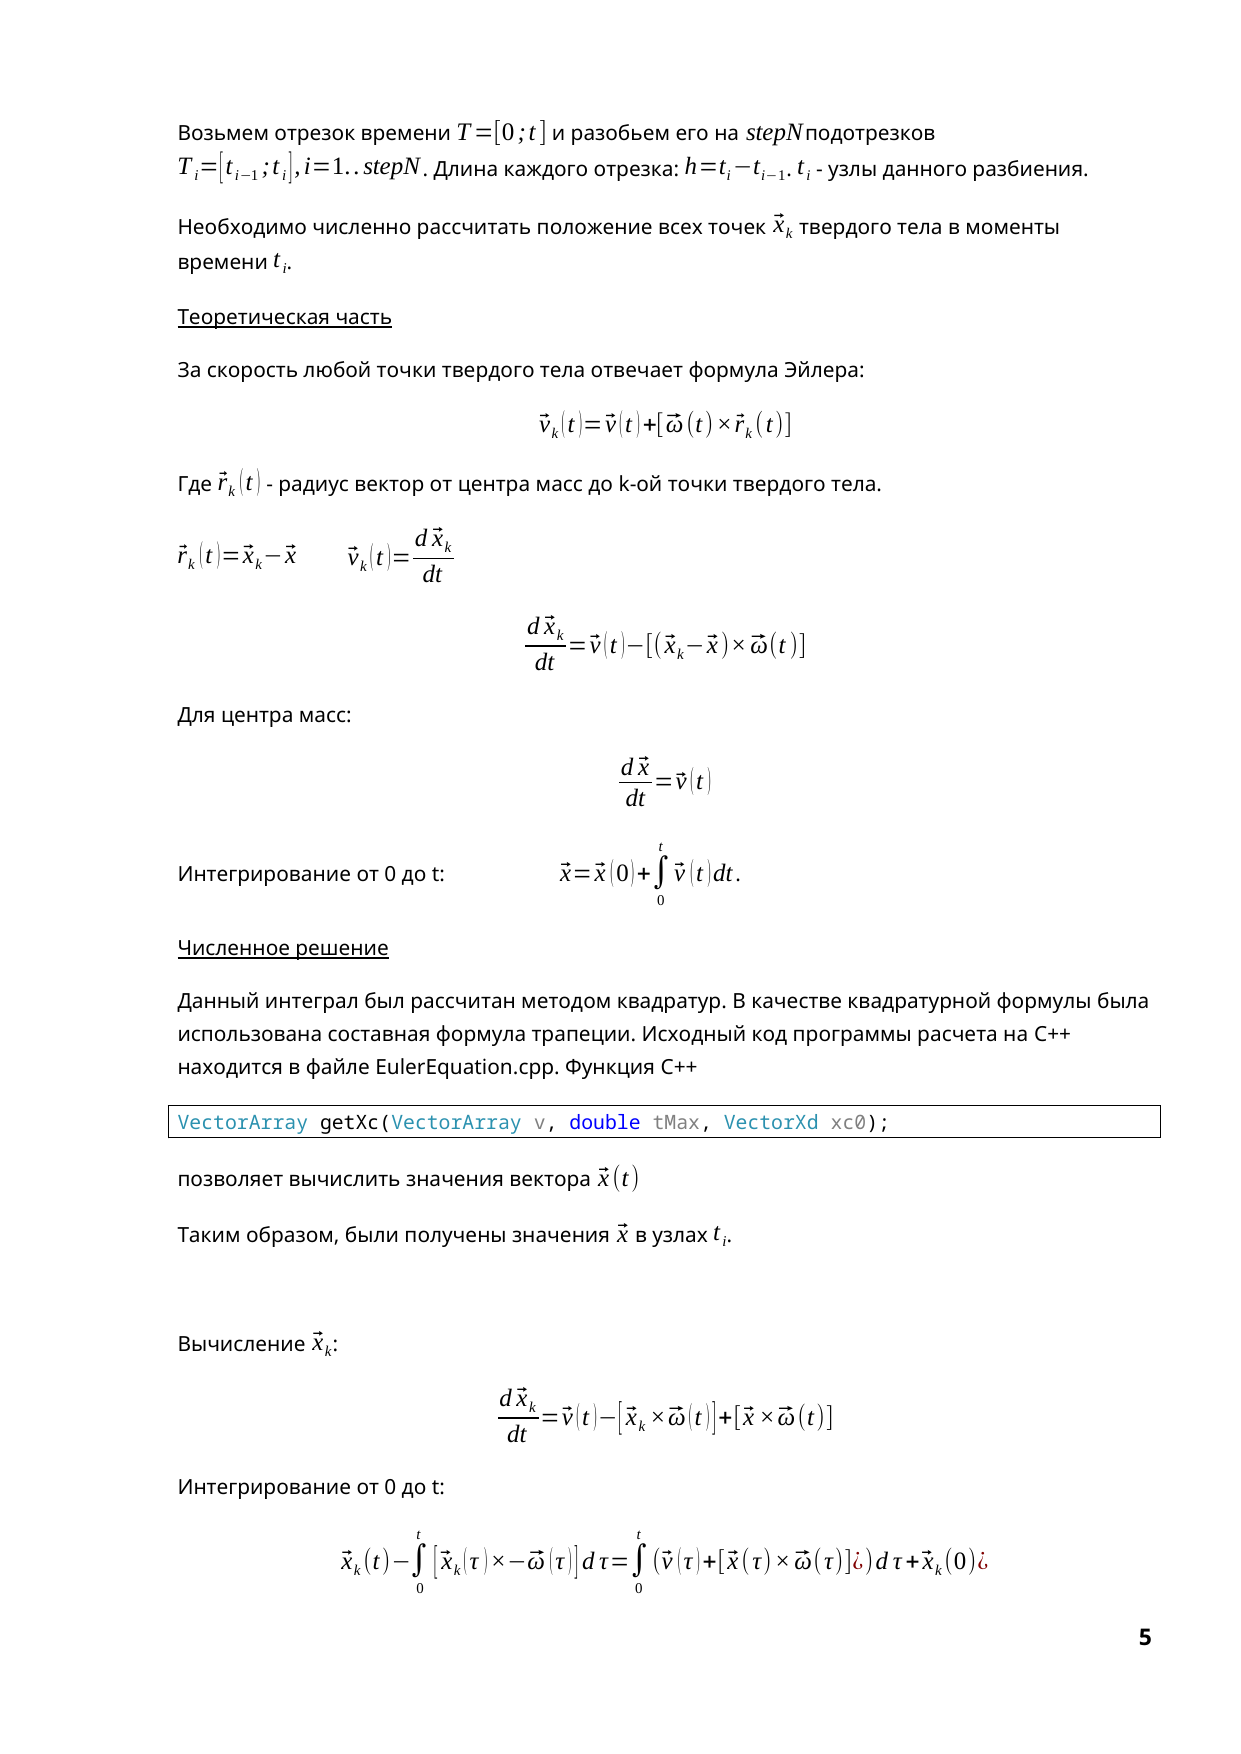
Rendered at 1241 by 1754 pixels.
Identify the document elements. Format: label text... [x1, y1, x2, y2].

text За скорость любой точки твердого тела отвечает формула Эйлера: [177, 356, 1152, 384]
text Возьмем отрезок времени и разобьем его на подотрезков . Длина каждого отрезка: . - узлы данного разбиения. [177, 118, 1152, 185]
text Вычисление : [177, 1328, 1152, 1359]
text VectorArray getXc(VectorArray v, double tMax, VectorXd xc0); [169, 1106, 1160, 1137]
text позволяет вычислить значения вектора [177, 1163, 1152, 1193]
text Необходимо численно рассчитать положение всех точек твердого тела в моменты времени . [177, 210, 1152, 277]
text Интегрирование от 0 до t: [177, 1472, 1152, 1501]
text Интегрирование от 0 до t: . [177, 837, 1152, 908]
text Таким образом, были получены значения в узлах . [177, 1218, 1152, 1250]
text Численное решение [177, 933, 1152, 962]
text Для центра масс: [177, 700, 1152, 728]
text Теоретическая часть [177, 302, 1152, 331]
text Где - радиус вектор от центра масс до k-ой точки твердого тела. [177, 467, 1152, 500]
text Данный интеграл был рассчитан методом квадратур. В качестве квадратурной формулы была использована составная формула трапеции. Исходный код программы расчета на C++ находится в файле EulerEquation.cpp. Функция C++ [177, 987, 1152, 1080]
